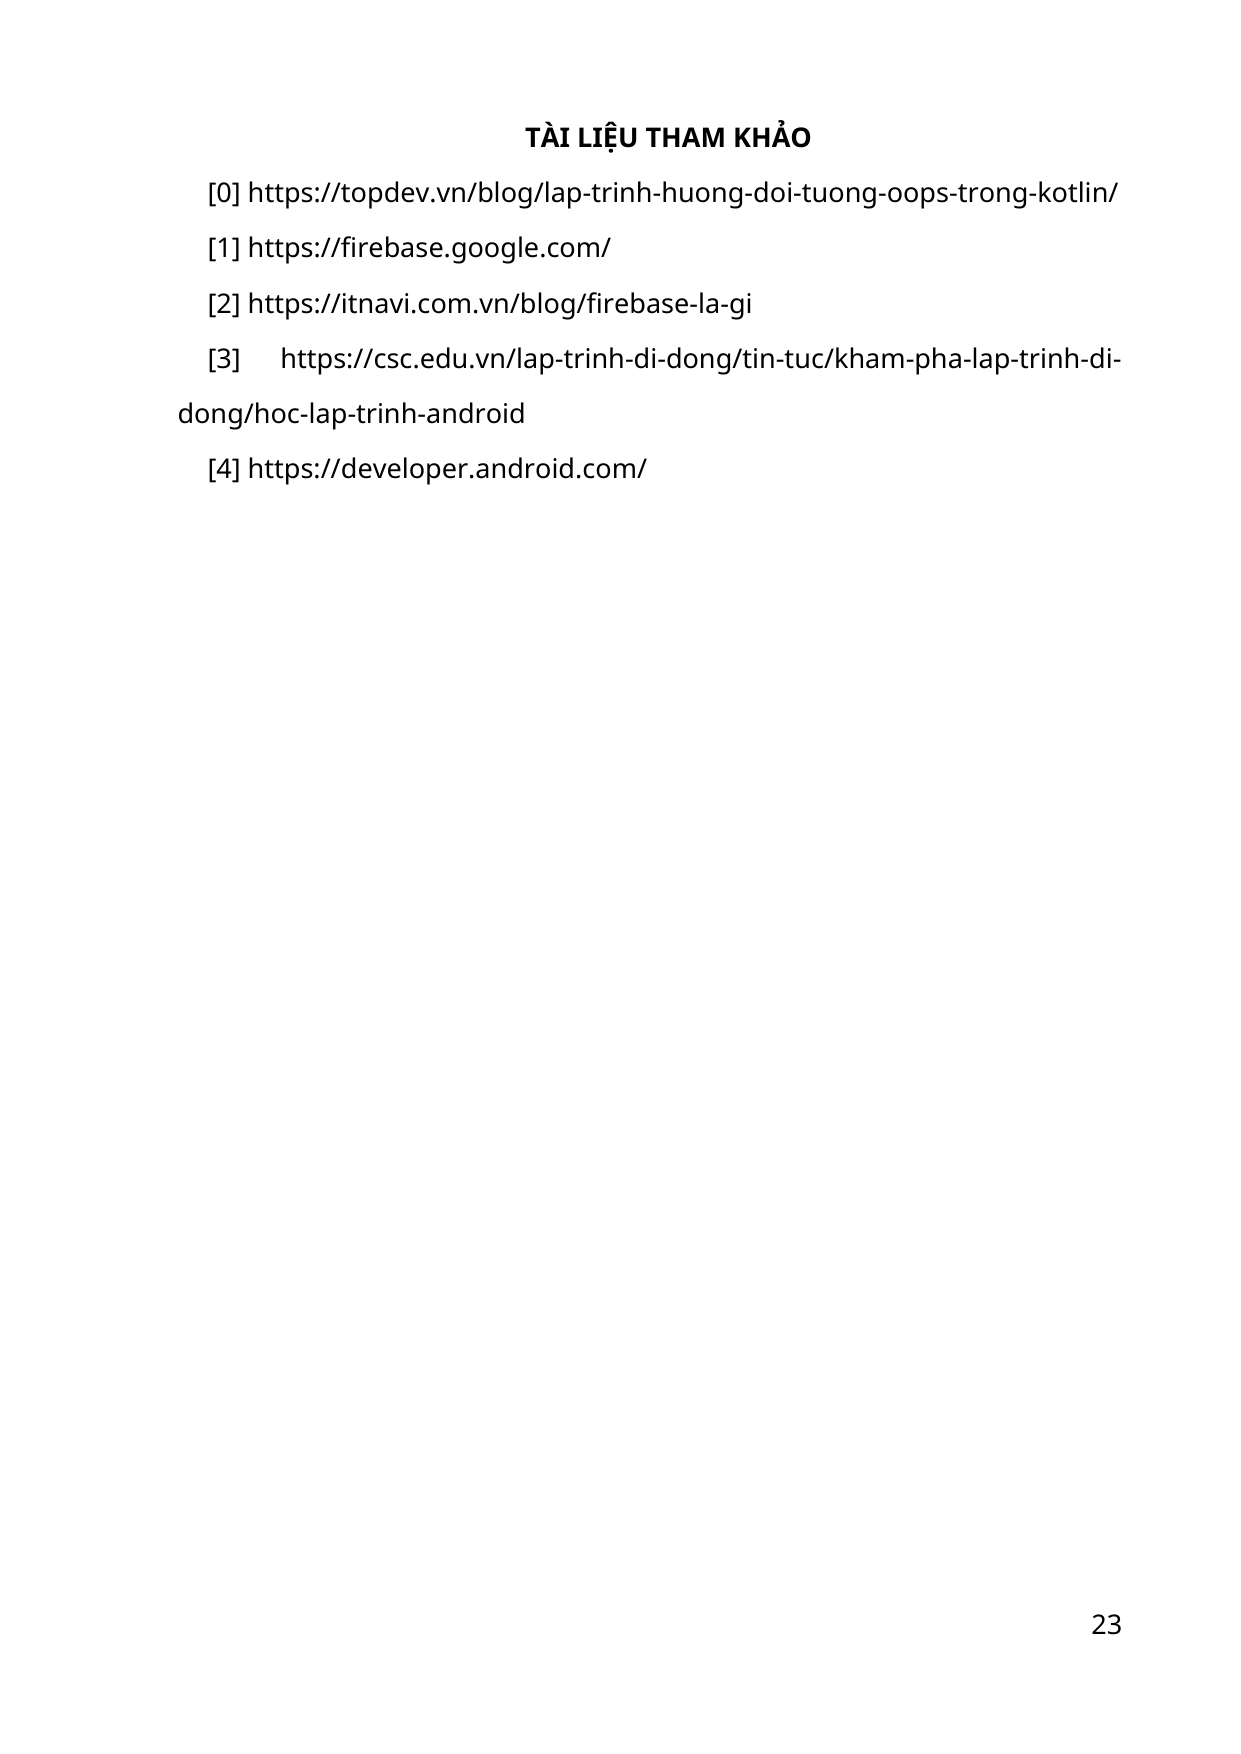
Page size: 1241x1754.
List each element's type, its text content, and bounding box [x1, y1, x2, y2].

text [0] https://topdev.vn/blog/lap-trinh-huong-doi-tuong-oops-trong-kotlin/ [177, 173, 1122, 210]
text [3] https://csc.edu.vn/lap-trinh-di-dong/tin-tuc/kham-pha-lap-trinh-di-dong/hoc-lap-trinh-android [177, 339, 1122, 432]
text [2] https://itnavi.com.vn/blog/firebase-la-gi [177, 284, 1122, 321]
text [4] https://developer.android.com/ [177, 450, 1122, 487]
text [1] https://firebase.google.com/ [177, 229, 1122, 266]
subtitle TÀI LIỆU THAM KHẢO [215, 118, 1122, 155]
